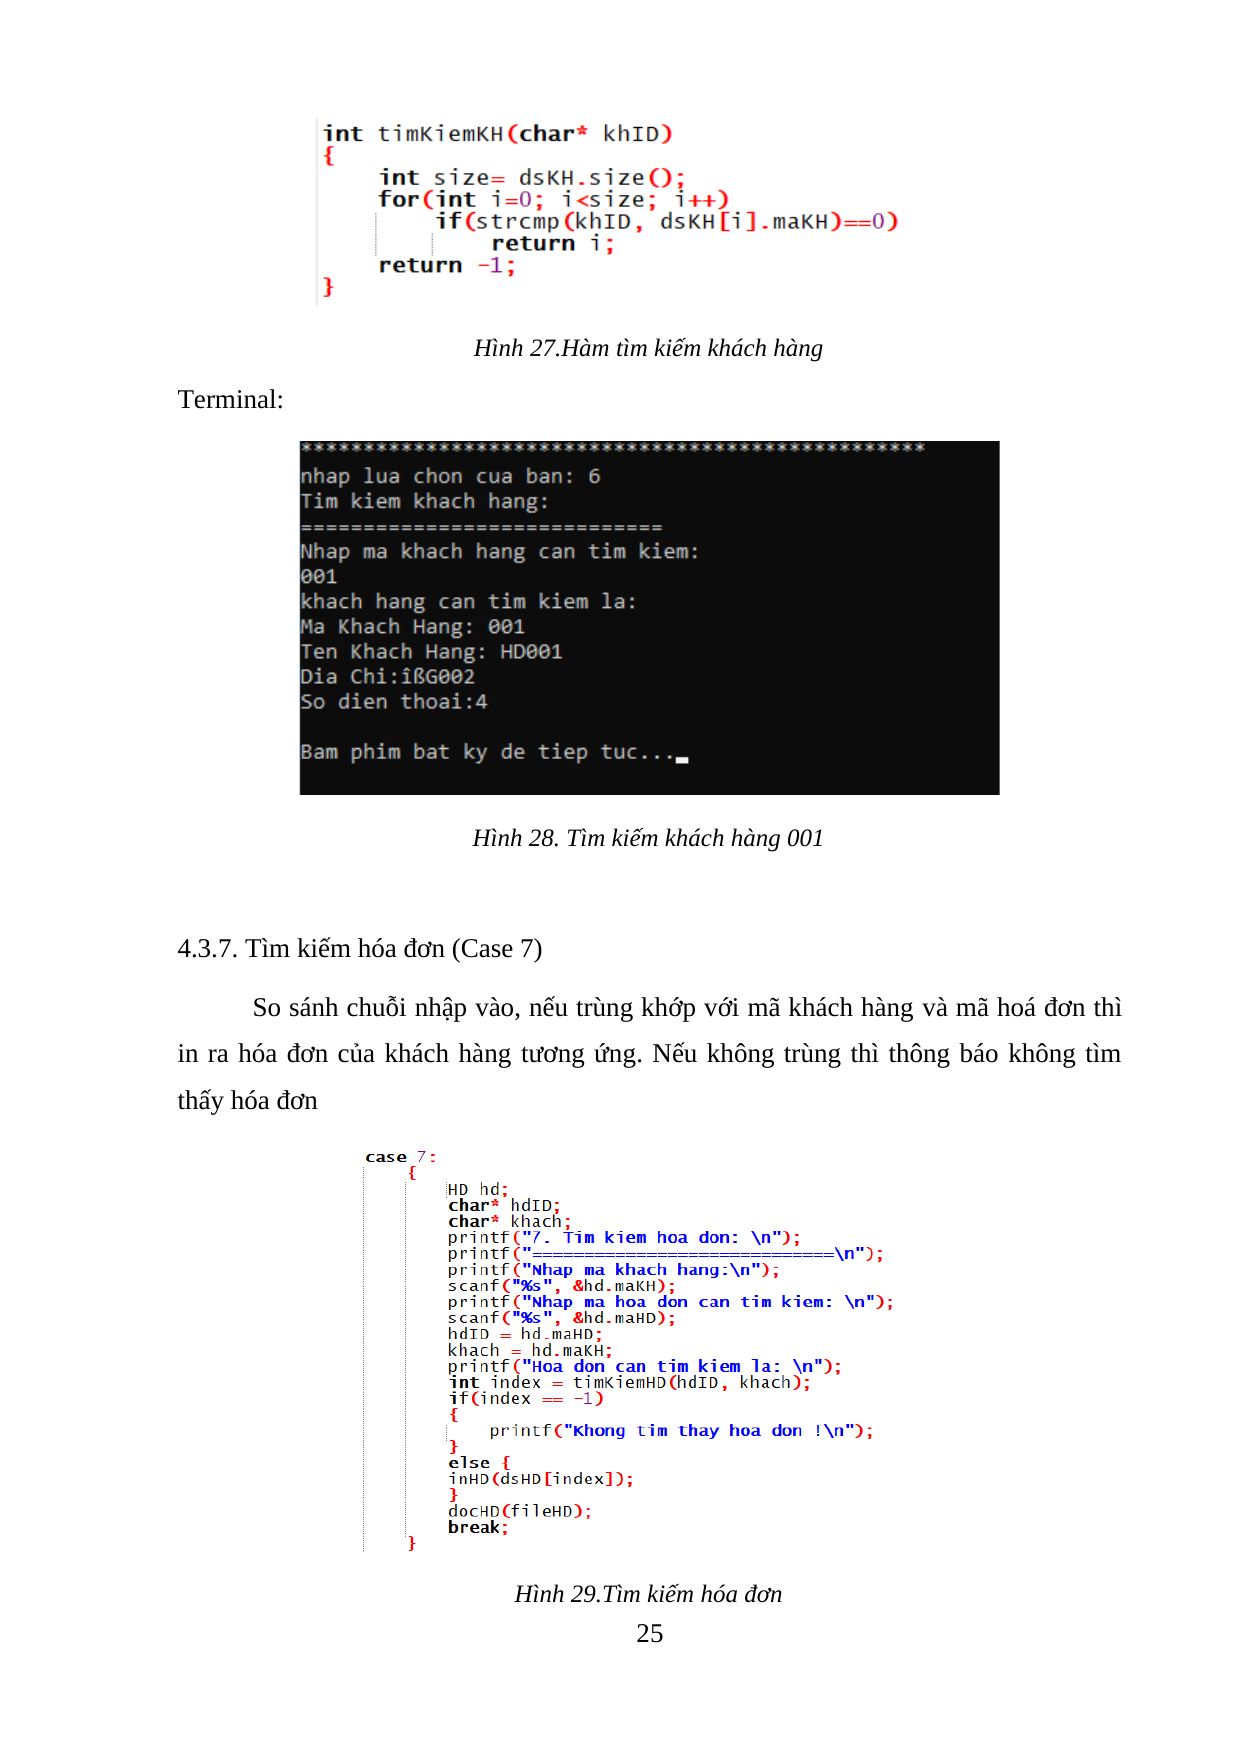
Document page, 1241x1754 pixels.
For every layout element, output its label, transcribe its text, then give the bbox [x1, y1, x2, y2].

subtitle 4.3.7. Tìm kiếm hóa đơn (Case 7) [177, 932, 1122, 963]
text So sánh chuỗi nhập vào, nếu trùng khớp với mã khách hàng và mã hoá đơn thì in ra hóa đơn của khách hàng tương ứng. Nếu không trùng thì thông báo không tìm thấy hóa đơn [177, 991, 1122, 1115]
picture [299, 441, 1000, 795]
text Hình 27.Hàm tìm kiếm khách hàng [177, 333, 1122, 362]
picture [315, 118, 984, 306]
text Hình 29.Tìm kiếm hóa đơn [177, 1579, 1122, 1608]
text Hình 28. Tìm kiếm khách hàng 001 [177, 823, 1122, 852]
picture [357, 1143, 942, 1552]
text Terminal: [177, 383, 1122, 414]
